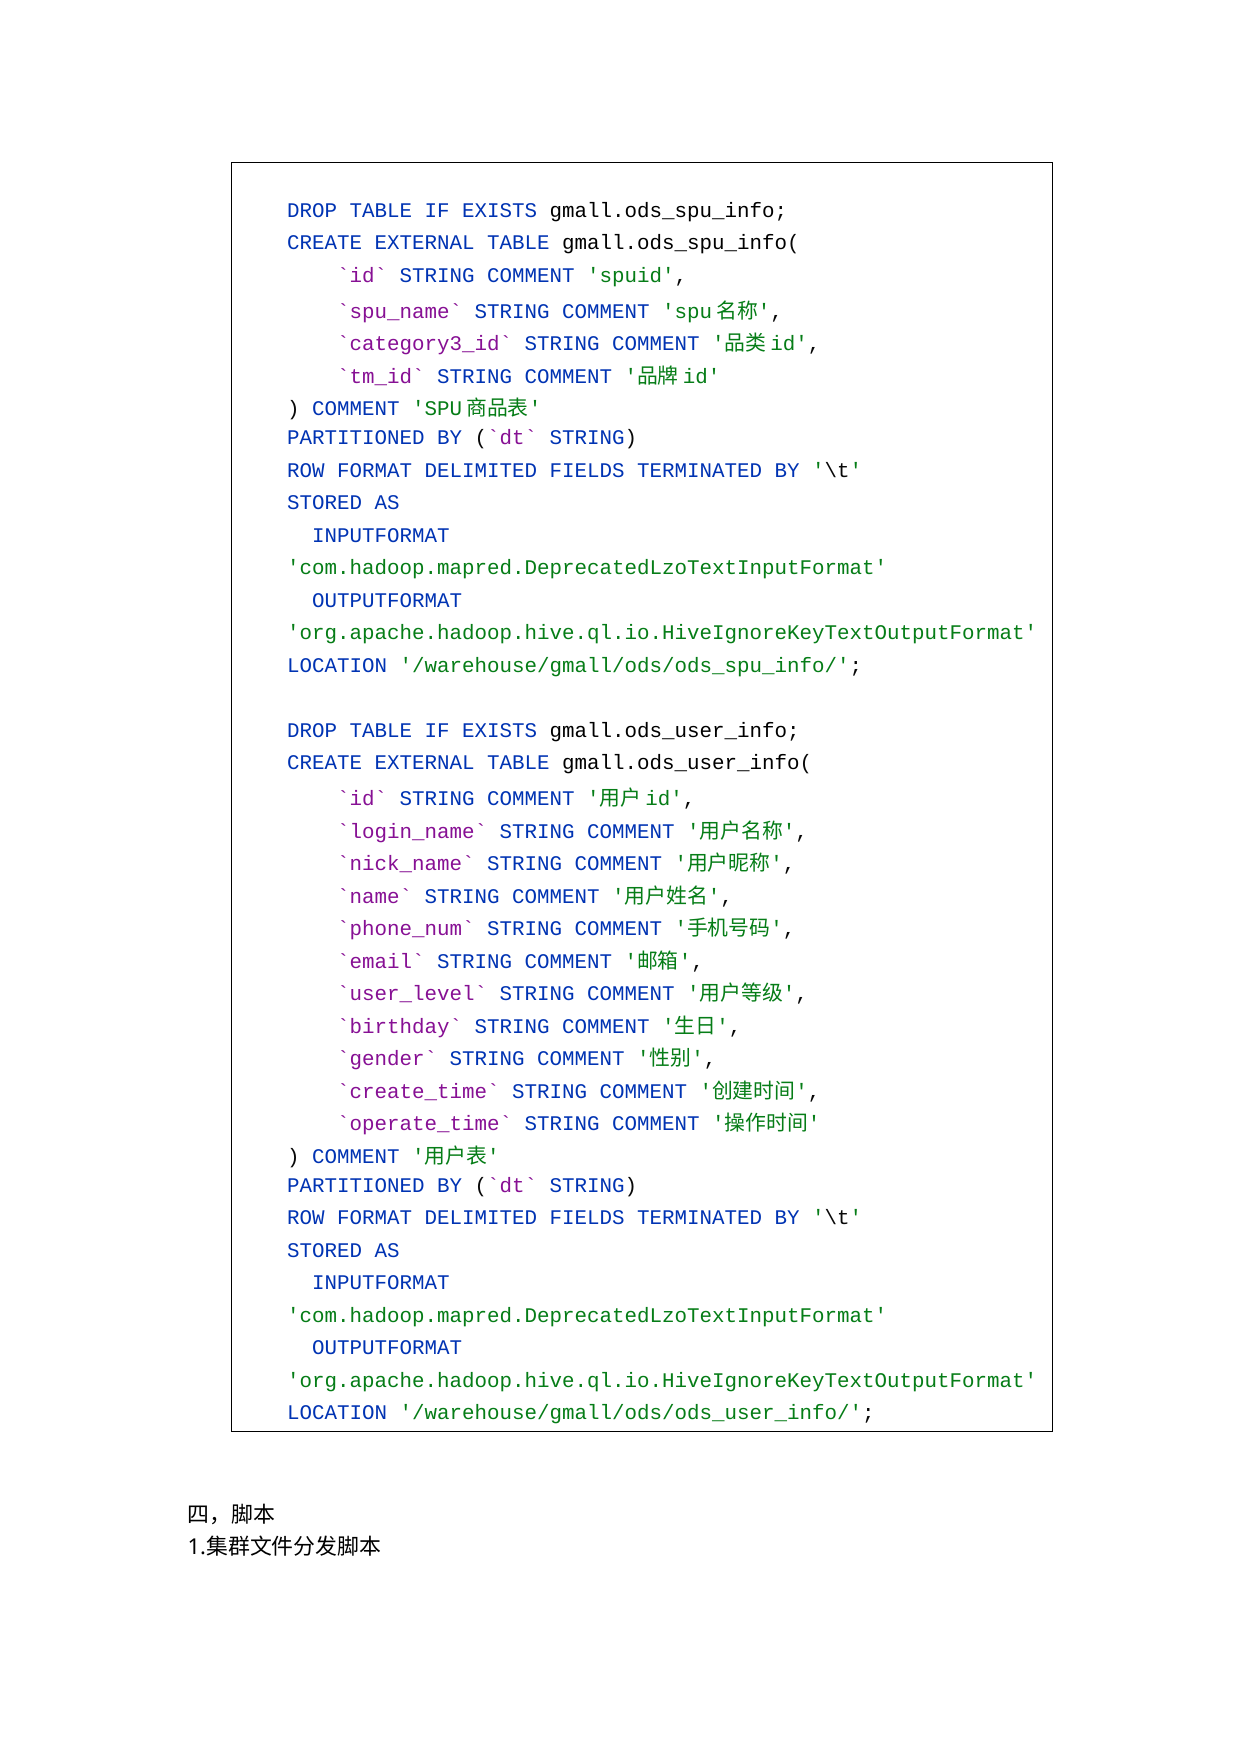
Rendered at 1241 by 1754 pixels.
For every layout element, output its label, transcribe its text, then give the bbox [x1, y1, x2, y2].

text 1.集群文件分发脚本 [187, 1529, 1053, 1562]
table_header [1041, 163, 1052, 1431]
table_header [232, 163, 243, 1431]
text 四，脚本 [187, 1497, 1053, 1529]
